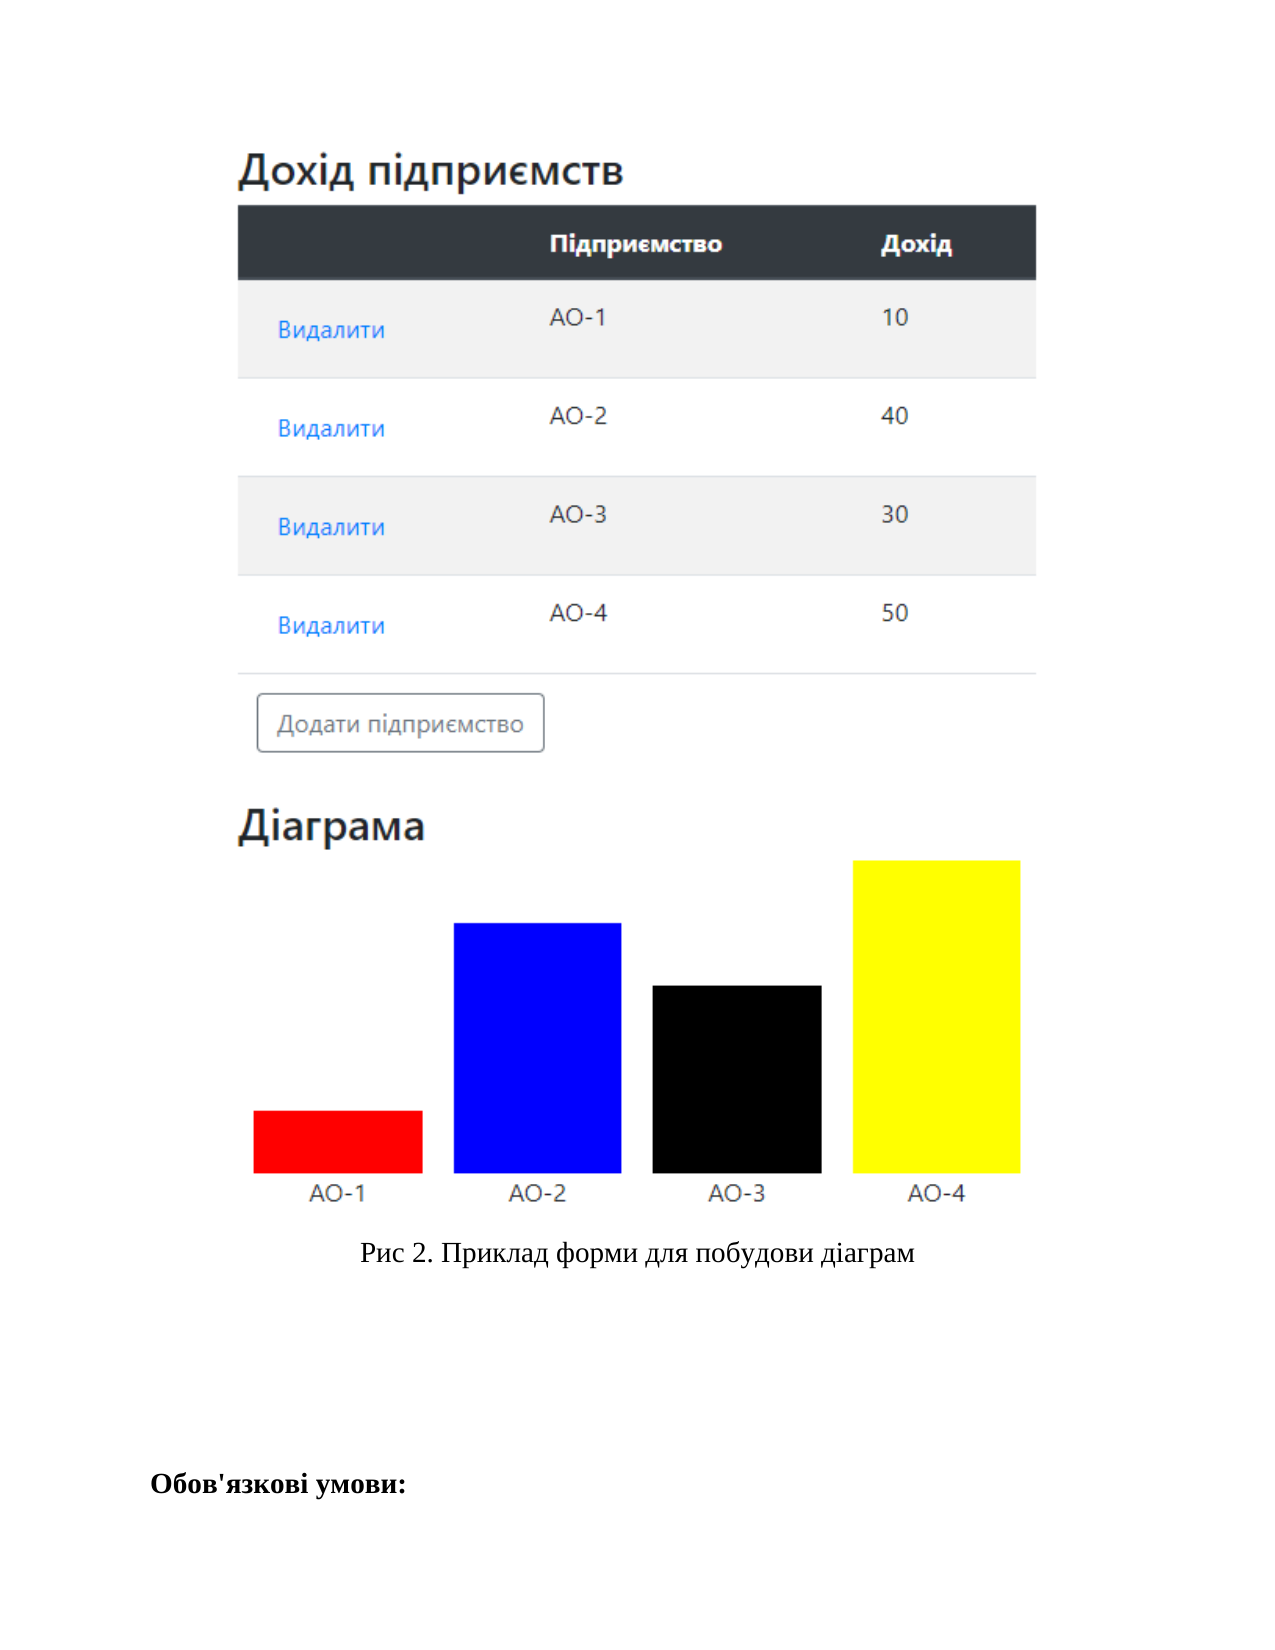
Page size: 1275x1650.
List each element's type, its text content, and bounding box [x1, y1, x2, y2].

picture [232, 150, 1052, 1219]
text Обов'язкові умови: [150, 1466, 1125, 1500]
text Рис 2. Приклад форми для побудови діаграм [150, 1235, 1125, 1269]
